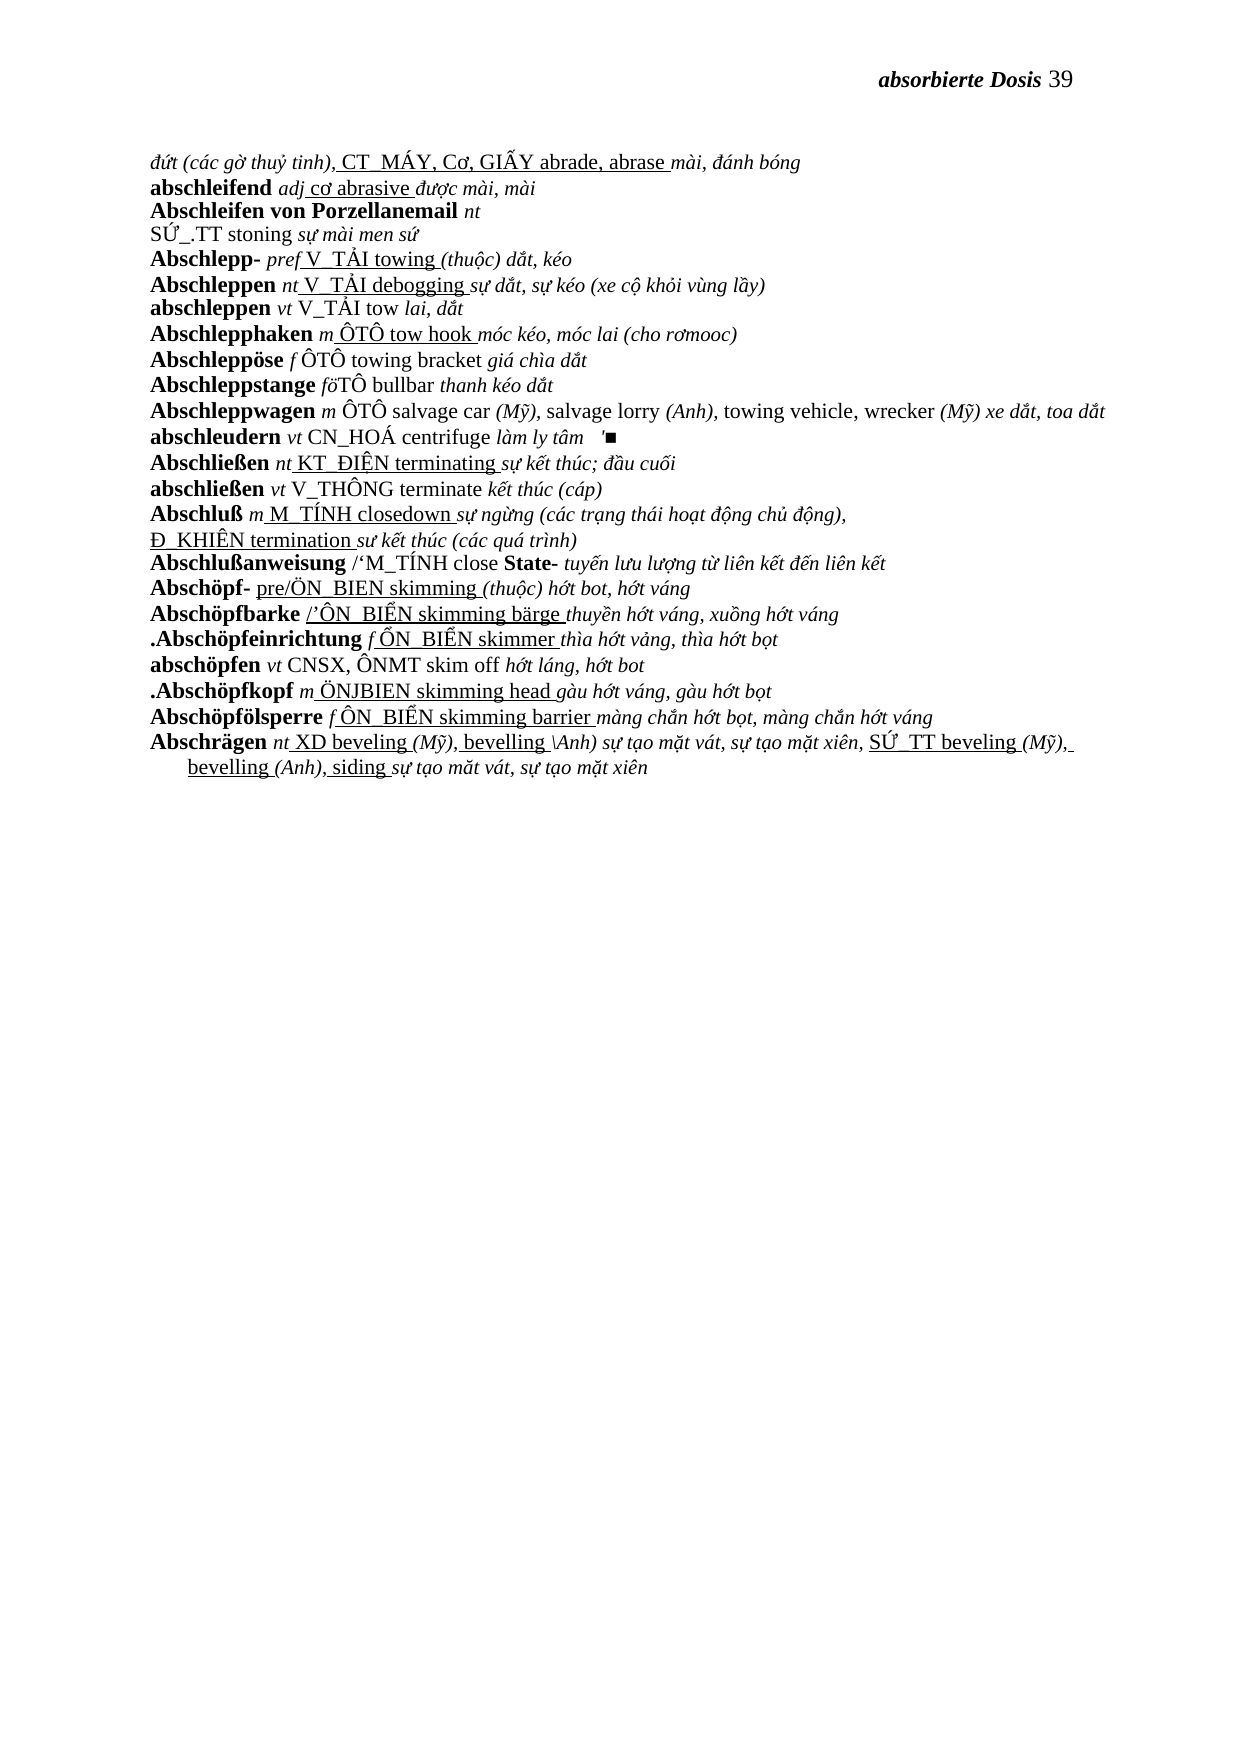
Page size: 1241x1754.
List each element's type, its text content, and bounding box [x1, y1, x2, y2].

text Abschöpfölsperre f ÔN_BIỂN skimming barrier màng chắn hớt bọt, màng chắn hớt váng [150, 704, 1153, 729]
text Abschrägen nt XD beveling (Mỹ), bevelling \Anh) sự tạo mặt vát, sự tạo mặt xiên, SỨ_TT beveling (Mỹ), bevelling (Anh), siding sự tạo măt vát, sự tạo mặt xiên [150, 729, 1153, 779]
text Abschleppöse f ÔTÔ towing bracket giá chìa dắt [150, 346, 1153, 372]
text Abschlepp- pref V_TẢI towing (thuộc) dắt, kéo [150, 245, 1153, 271]
text .Abschöpfkopf m ÖNJBIEN skimming head gàu hớt váng, gàu hớt bọt [150, 677, 1153, 704]
text Abschleppwagen m ÔTÔ salvage car (Mỹ), salvage lorry (Anh), towing vehicle, wrecker (Mỹ) xe dắt, toa dắt [150, 398, 1153, 423]
text abschließen vt V_THÔNG terminate kết thúc (cáp) [150, 475, 1153, 501]
text Abschöpf- pre/ÖN_BIEN skimming (thuộc) hớt bot, hớt váng [150, 575, 1153, 601]
text Abschleppen nt V_TẢI debogging sự dắt, sự kéo (xe cộ khỏi vùng lầy) [150, 271, 1153, 297]
text Abschöpfbarke /’ÔN_BIỂN skimming bärge thuyền hớt váng, xuồng hớt váng [150, 601, 1153, 626]
text Abschließen nt KT_ĐIỆN terminating sự kết thúc; đầu cuối [150, 450, 1153, 475]
text Abschluß m M_TÍNH closedown sự ngừng (các trạng thái hoạt động chủ động), [150, 501, 1153, 527]
text Abschlußanweisung /‘M_TÍNH close State- tuyến lưu lượng từ liên kết đến liên kết [150, 552, 1153, 575]
text Đ_KHIÊN termination sư kết thúc (các quá trình) [150, 527, 1153, 552]
text .Abschöpfeinrichtung f ỔN_BIỂN skimmer thìa hớt vảng, thìa hớt bọt [150, 626, 1153, 651]
text abschleudern vt CN_HOÁ centrifuge làm ly tâm '■ [150, 423, 1153, 450]
text abschleppen vt V_TẢI tow lai, dắt [150, 297, 1153, 320]
text abschöpfen vt CNSX, ÔNMT skim off hớt láng, hớt bot [150, 651, 1153, 677]
text Abschleppstange föTÔ bullbar thanh kéo dắt [150, 372, 1153, 398]
text Abschleifen von Porzellanemail nt [150, 201, 1153, 223]
text SỨ_.TT stoning sự mài men sứ [150, 223, 1153, 245]
text abschleifend adj cơ abrasive được mài, mài [150, 174, 1153, 201]
text Abschlepphaken m ÔTÔ tow hook móc kéo, móc lai (cho rơmooc) [150, 320, 1153, 346]
text đứt (các gờ thuỷ tinh), CT_MÁY, Cơ, GIẤY abrade, abrase mài, đánh bóng [150, 149, 1153, 174]
